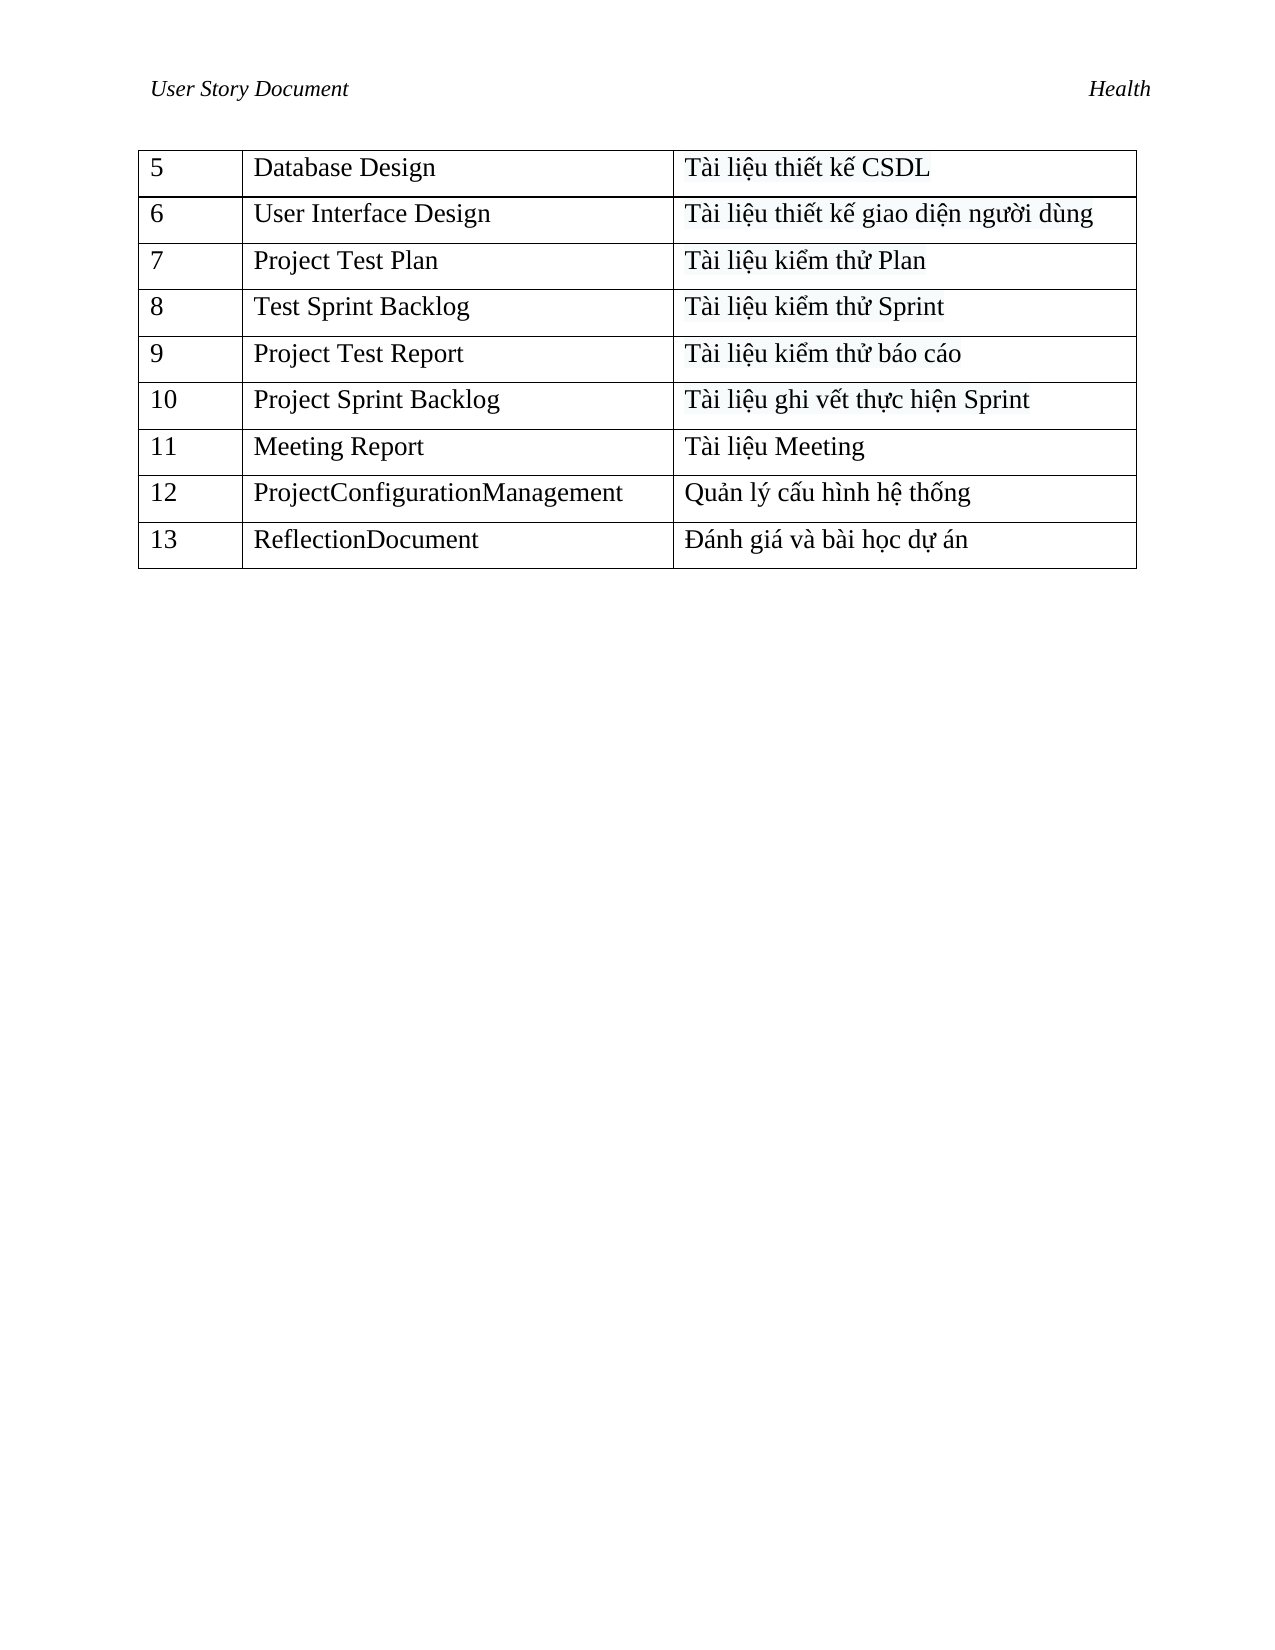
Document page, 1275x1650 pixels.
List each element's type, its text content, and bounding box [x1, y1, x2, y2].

table_cell Tài liệu thiết kế giao diện người dùng [674, 198, 1136, 243]
table_cell Tài liệu thiết kế CSDL [674, 151, 1136, 196]
table_cell 11 [139, 430, 242, 475]
table_cell Database Design [243, 151, 673, 196]
table_cell Meeting Report [243, 430, 673, 475]
table_cell ReflectionDocument [243, 523, 673, 568]
table_cell 10 [139, 383, 242, 429]
table_cell Project Test Report [243, 337, 673, 382]
table_cell 13 [139, 523, 242, 568]
table_cell 5 [139, 151, 242, 196]
table_cell Project Test Plan [243, 244, 673, 289]
table_cell ProjectConfigurationManagement [243, 476, 673, 522]
table_cell Test Sprint Backlog [243, 290, 673, 336]
table_cell Tài liệu kiểm thử Plan [674, 244, 1136, 289]
table_cell Đánh giá và bài học dự án [674, 523, 1136, 568]
table_cell Tài liệu kiểm thử báo cáo [674, 337, 1136, 382]
table_cell 6 [139, 198, 242, 243]
table_cell Tài liệu ghi vết thực hiện Sprint [674, 383, 1136, 429]
table_cell 8 [139, 290, 242, 336]
table_cell Tài liệu Meeting [674, 430, 1136, 475]
table_cell User Interface Design [243, 198, 673, 243]
table_cell 7 [139, 244, 242, 289]
table_cell Quản lý cấu hình hệ thống [674, 476, 1136, 522]
table_cell Tài liệu kiểm thử Sprint [674, 290, 1136, 336]
table_cell 9 [139, 337, 242, 382]
table_cell 12 [139, 476, 242, 522]
table_cell Project Sprint Backlog [243, 383, 673, 429]
